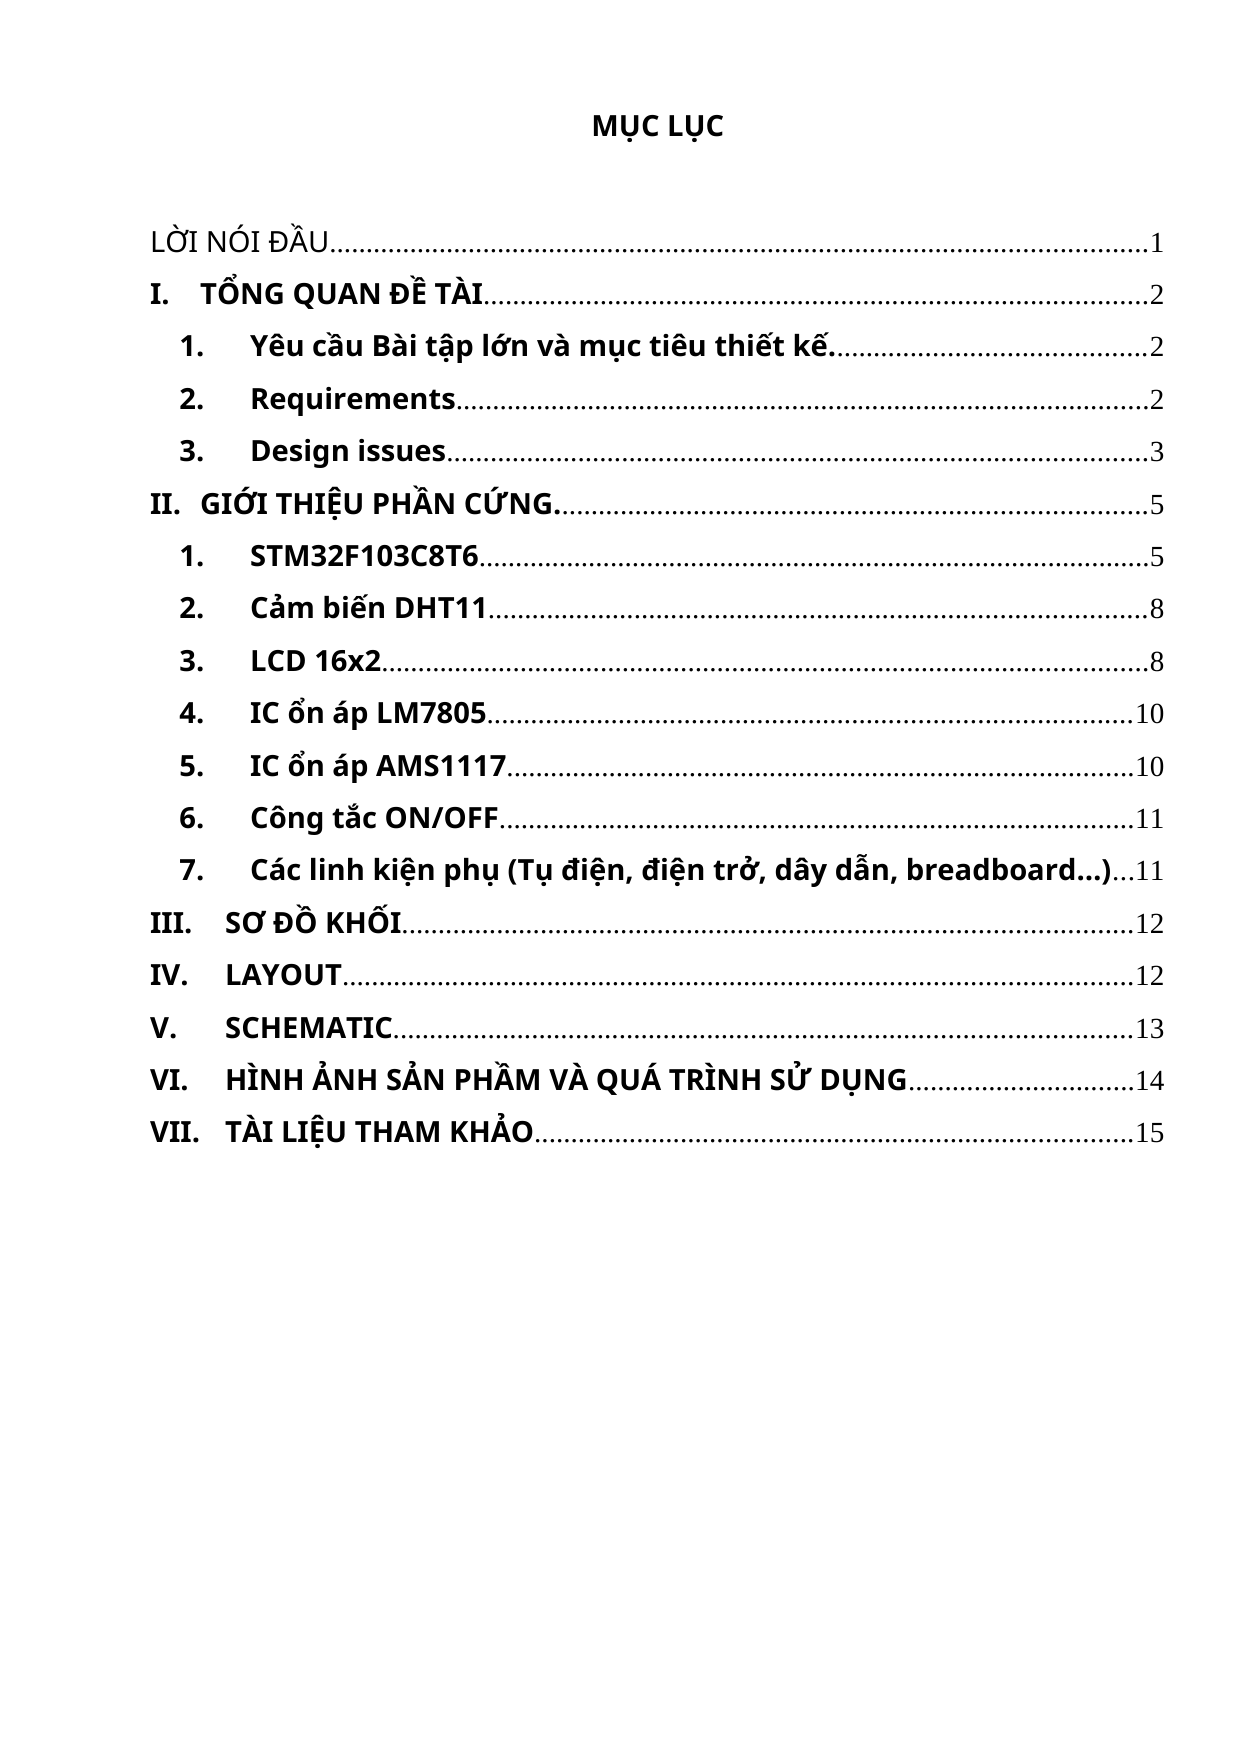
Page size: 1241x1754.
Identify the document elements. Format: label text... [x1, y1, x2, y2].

text MỤC LỤC [150, 105, 1165, 145]
